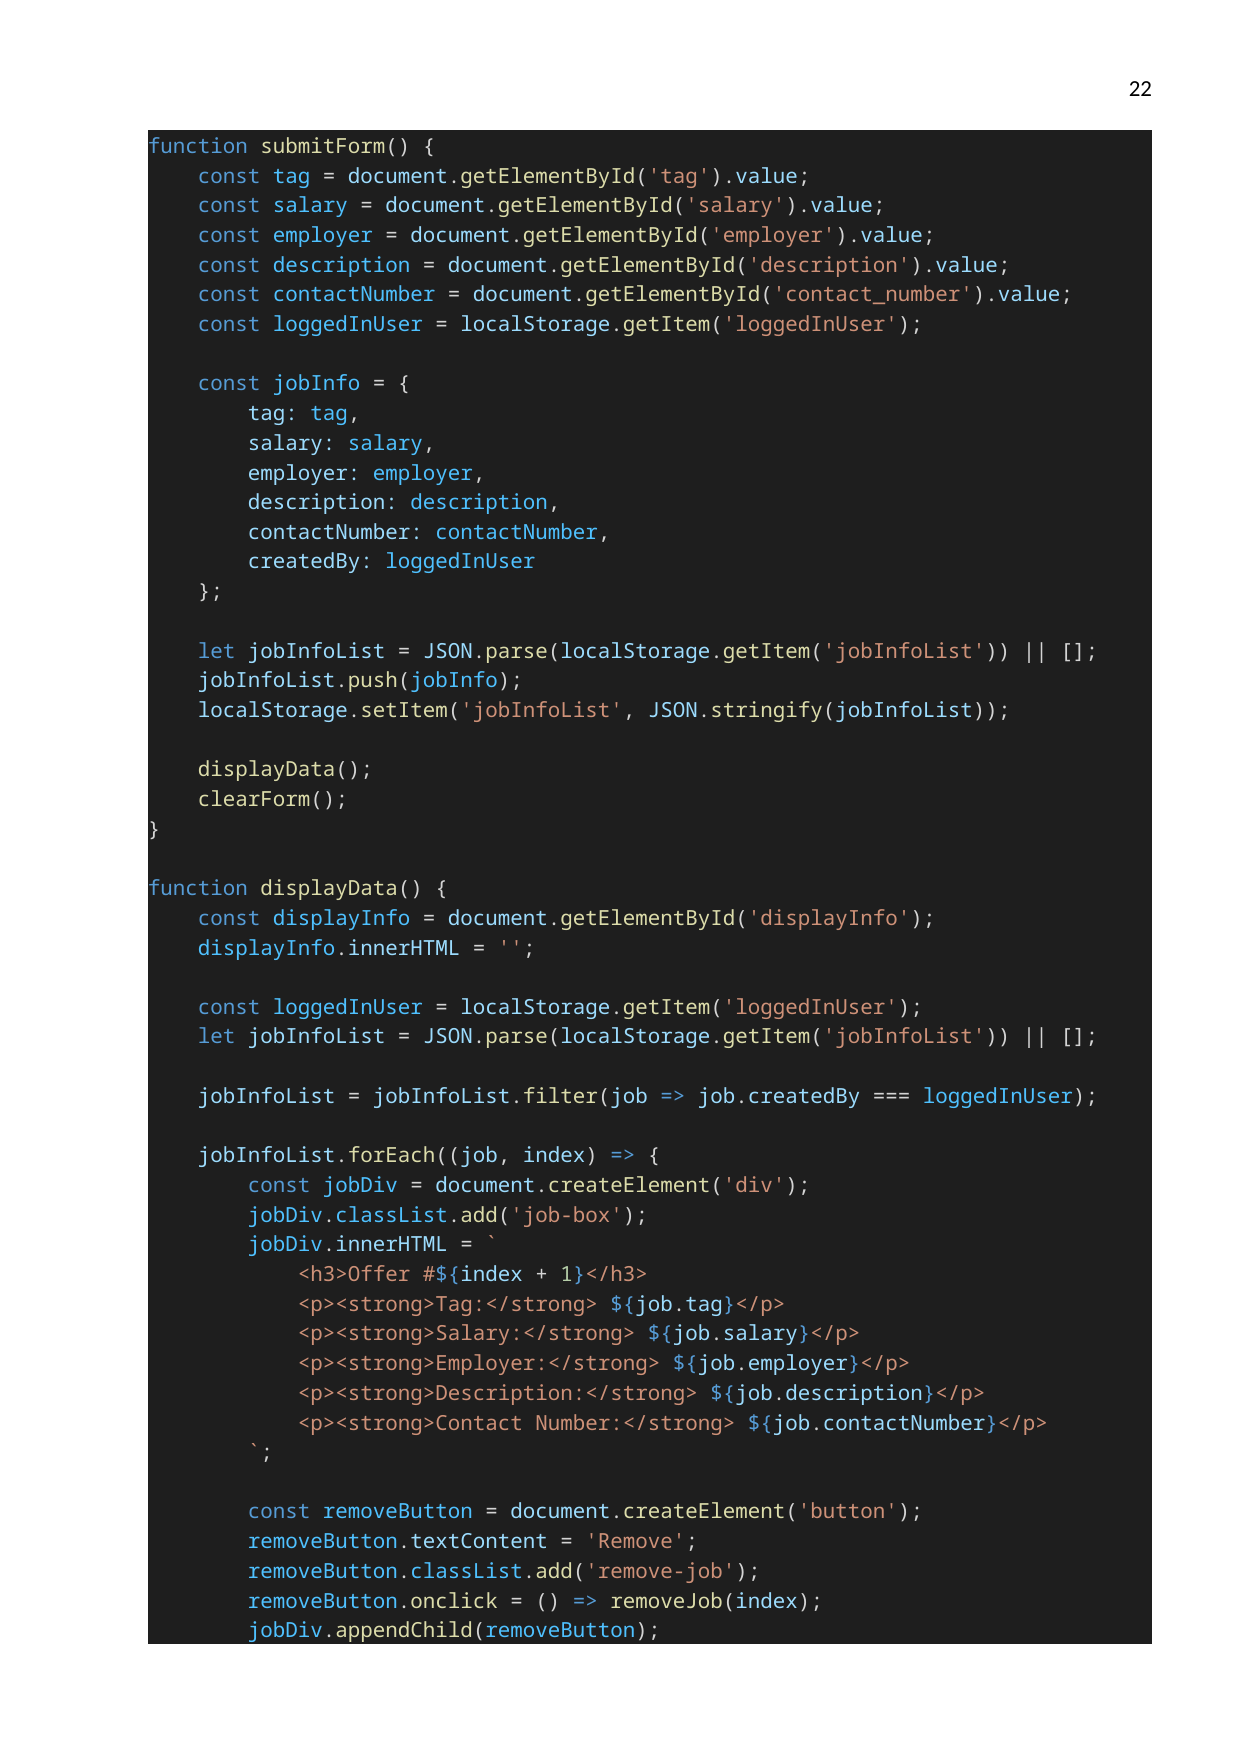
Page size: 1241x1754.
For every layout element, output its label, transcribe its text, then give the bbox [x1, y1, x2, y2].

text } [148, 813, 1152, 842]
text contactNumber: contactNumber, [148, 516, 1152, 545]
text tag: tag, [148, 397, 1152, 427]
text }; [148, 575, 1152, 605]
text `; [148, 1436, 1152, 1466]
text <p><strong>Description:</strong> ${job.description}</p> [148, 1377, 1152, 1406]
text description: description, [148, 486, 1152, 516]
text <p><strong>Employer:</strong> ${job.employer}</p> [148, 1347, 1152, 1377]
text const salary = document.getElementById('salary').value; [148, 189, 1152, 219]
text const displayInfo = document.getElementById('displayInfo'); [148, 902, 1152, 931]
text employer: employer, [148, 456, 1152, 486]
text jobDiv.classList.add('job-box'); [148, 1198, 1152, 1228]
text const jobInfo = { [148, 367, 1152, 397]
text jobDiv.appendChild(removeButton); [148, 1614, 1152, 1644]
text salary: salary, [148, 427, 1152, 456]
text createdBy: loggedInUser [148, 545, 1152, 575]
text removeButton.textContent = 'Remove'; [148, 1525, 1152, 1555]
text <h3>Offer #${index + 1}</h3> [148, 1258, 1152, 1288]
text jobDiv.innerHTML = ` [148, 1228, 1152, 1258]
text displayData(); [148, 753, 1152, 783]
text const loggedInUser = localStorage.getItem('loggedInUser'); [148, 991, 1152, 1020]
text const jobDiv = document.createElement('div'); [148, 1169, 1152, 1198]
text const removeButton = document.createElement('button'); [148, 1495, 1152, 1525]
text removeButton.onclick = () => removeJob(index); [148, 1584, 1152, 1614]
text let jobInfoList = JSON.parse(localStorage.getItem('jobInfoList')) || []; [148, 634, 1152, 664]
text localStorage.setItem('jobInfoList', JSON.stringify(jobInfoList)); [148, 694, 1152, 723]
text displayInfo.innerHTML = ''; [148, 931, 1152, 961]
text let jobInfoList = JSON.parse(localStorage.getItem('jobInfoList')) || []; [148, 1020, 1152, 1050]
text removeButton.classList.add('remove-job'); [148, 1555, 1152, 1584]
text clearForm(); [148, 783, 1152, 813]
text jobInfoList.push(jobInfo); [148, 664, 1152, 694]
text const loggedInUser = localStorage.getItem('loggedInUser'); [148, 308, 1152, 338]
text <p><strong>Salary:</strong> ${job.salary}</p> [148, 1317, 1152, 1347]
text const employer = document.getElementById('employer').value; [148, 219, 1152, 248]
text <p><strong>Contact Number:</strong> ${job.contactNumber}</p> [148, 1406, 1152, 1436]
text const contactNumber = document.getElementById('contact_number').value; [148, 278, 1152, 308]
text const description = document.getElementById('description').value; [148, 248, 1152, 278]
text <p><strong>Tag:</strong> ${job.tag}</p> [148, 1288, 1152, 1317]
text jobInfoList.forEach((job, index) => { [148, 1139, 1152, 1169]
text function submitForm() { [148, 130, 1152, 159]
text jobInfoList = jobInfoList.filter(job => job.createdBy === loggedInUser); [148, 1080, 1152, 1109]
text const tag = document.getElementById('tag').value; [148, 159, 1152, 189]
text function displayData() { [148, 872, 1152, 902]
